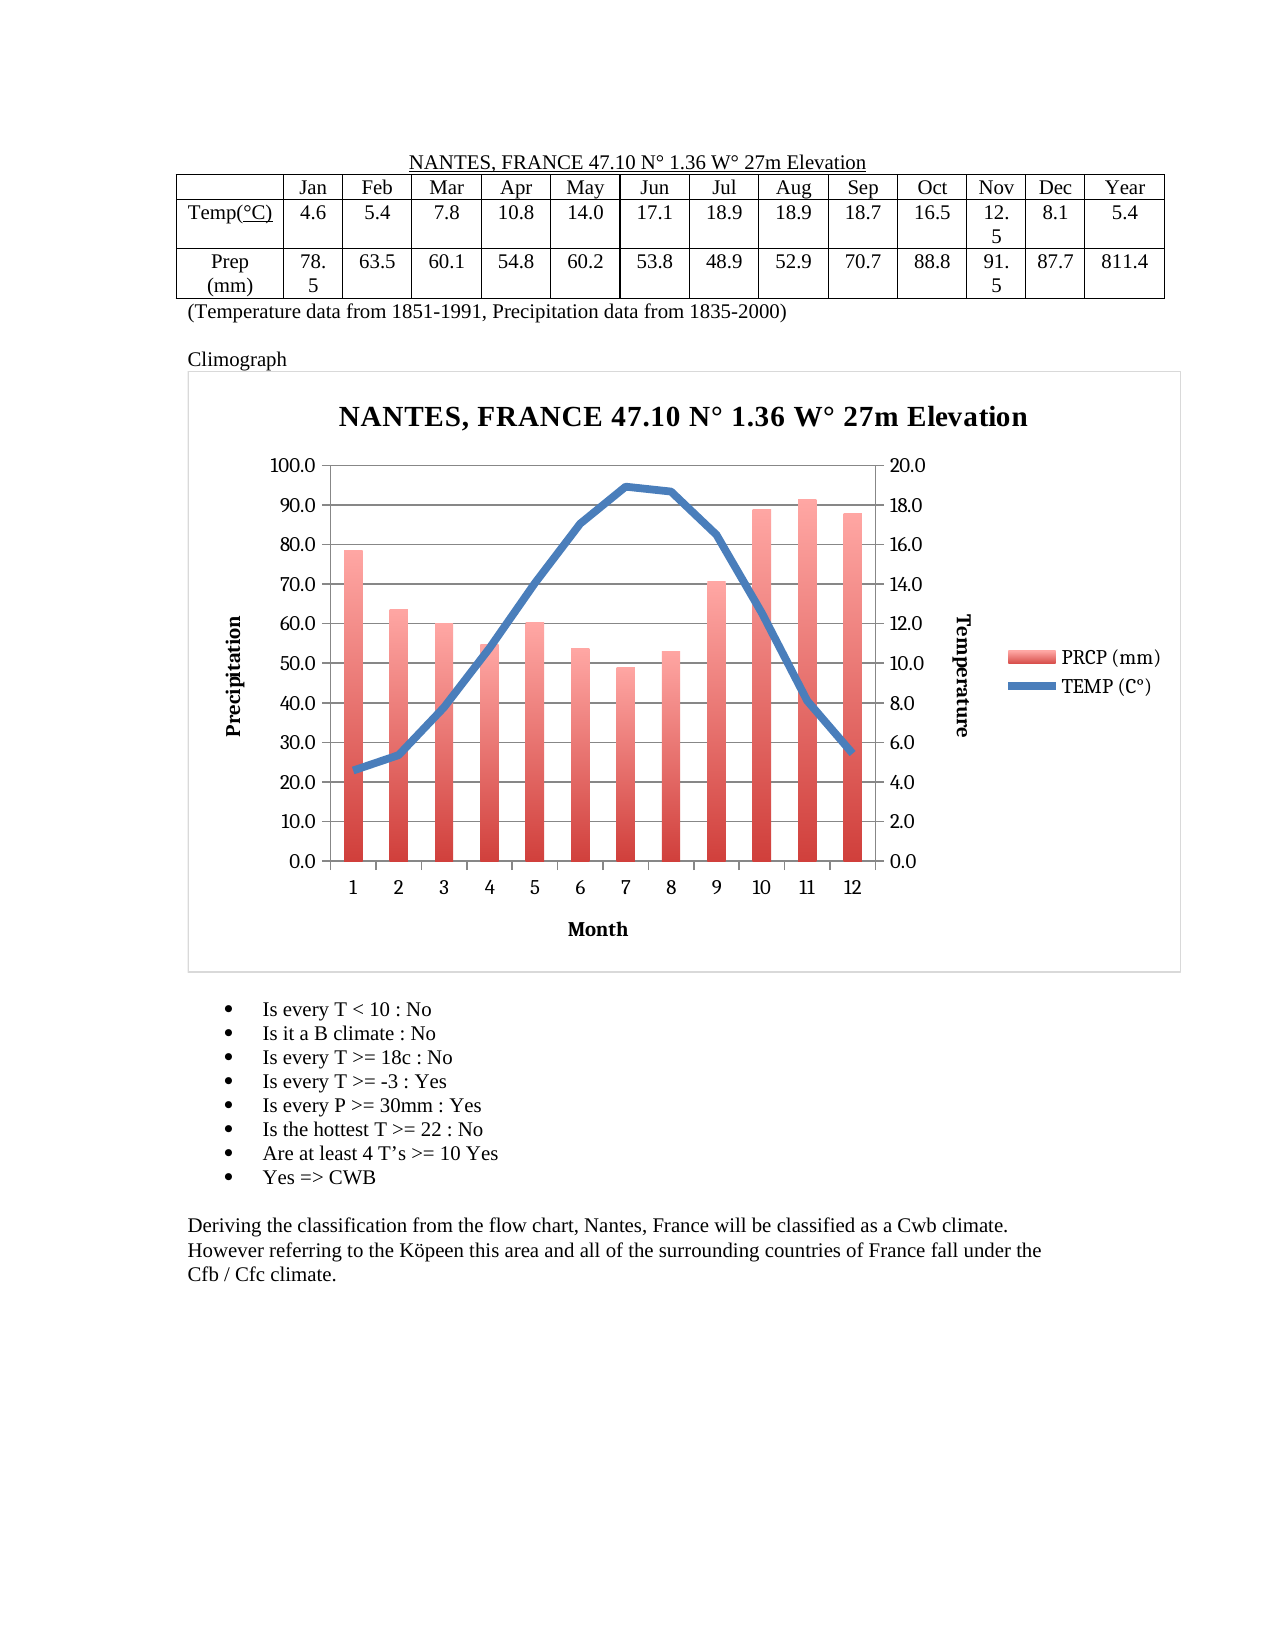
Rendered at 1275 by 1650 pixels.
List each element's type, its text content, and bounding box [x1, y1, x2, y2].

table_cell 52.9 [759, 249, 828, 297]
table_cell 70.7 [829, 249, 897, 297]
table_cell 14.0 [551, 200, 619, 248]
text Deriving the classification from the flow chart, Nantes, France will be classified as a Cwb climate. However referring to the Köpeen this area and all of the surrounding countries of France fall under the Cfb / Cfc climate. [187, 1213, 1087, 1286]
table_header Jun [621, 175, 689, 199]
table_cell Prep (mm) [177, 249, 283, 297]
table_header Dec [1026, 175, 1084, 199]
table_cell 53.8 [621, 249, 689, 297]
text Climograph [187, 347, 1087, 371]
table_header Oct [898, 175, 966, 199]
table_cell 12.5 [967, 200, 1025, 248]
list Are at least 4 T’s >= 10 Yes [225, 1141, 1087, 1165]
table_header May [551, 175, 619, 199]
table_cell 18.9 [759, 200, 828, 248]
list Is every T < 10 : No [225, 997, 1087, 1021]
table_cell Temp(°C) [177, 200, 283, 248]
table_cell 60.1 [412, 249, 481, 297]
table_cell 60.2 [551, 249, 619, 297]
table_header Mar [412, 175, 481, 199]
list Is the hottest T >= 22 : No [225, 1117, 1087, 1141]
table_cell 10.8 [482, 200, 550, 248]
table_cell 18.9 [690, 200, 758, 248]
table_cell 91.5 [967, 249, 1025, 297]
table_cell 16.5 [898, 200, 966, 248]
table_header Feb [343, 175, 411, 199]
list Is every T >= -3 : Yes [225, 1069, 1087, 1093]
table_cell 5.4 [343, 200, 411, 248]
table_cell 88.8 [898, 249, 966, 297]
table_cell 87.7 [1026, 249, 1084, 297]
table_cell 811.4 [1085, 249, 1164, 297]
table_cell 54.8 [482, 249, 550, 297]
list Is it a B climate : No [225, 1021, 1087, 1045]
table_header Year [1085, 175, 1164, 199]
table_cell 78.5 [284, 249, 342, 297]
table_cell 18.7 [829, 200, 897, 248]
table_cell 48.9 [690, 249, 758, 297]
list Is every T >= 18c : No [225, 1045, 1087, 1069]
table_header Aug [759, 175, 828, 199]
table_cell 7.8 [412, 200, 481, 248]
table_header Jul [690, 175, 758, 199]
table_cell 8.1 [1026, 200, 1084, 248]
list Is every P >= 30mm : Yes [225, 1093, 1087, 1117]
table_cell 63.5 [343, 249, 411, 297]
table_header Jan [284, 175, 342, 199]
table_header Sep [829, 175, 897, 199]
table_cell 17.1 [621, 200, 689, 248]
table_header Nov [967, 175, 1025, 199]
table_cell 5.4 [1085, 200, 1164, 248]
table_header [177, 175, 283, 199]
list Yes => CWB [225, 1165, 1087, 1189]
table_cell 4.6 [284, 200, 342, 248]
text NANTES, FRANCE 47.10 N° 1.36 W° 27m Elevation [187, 150, 1087, 174]
text (Temperature data from 1851-1991, Precipitation data from 1835-2000) [187, 299, 1087, 323]
table_header Apr [482, 175, 550, 199]
